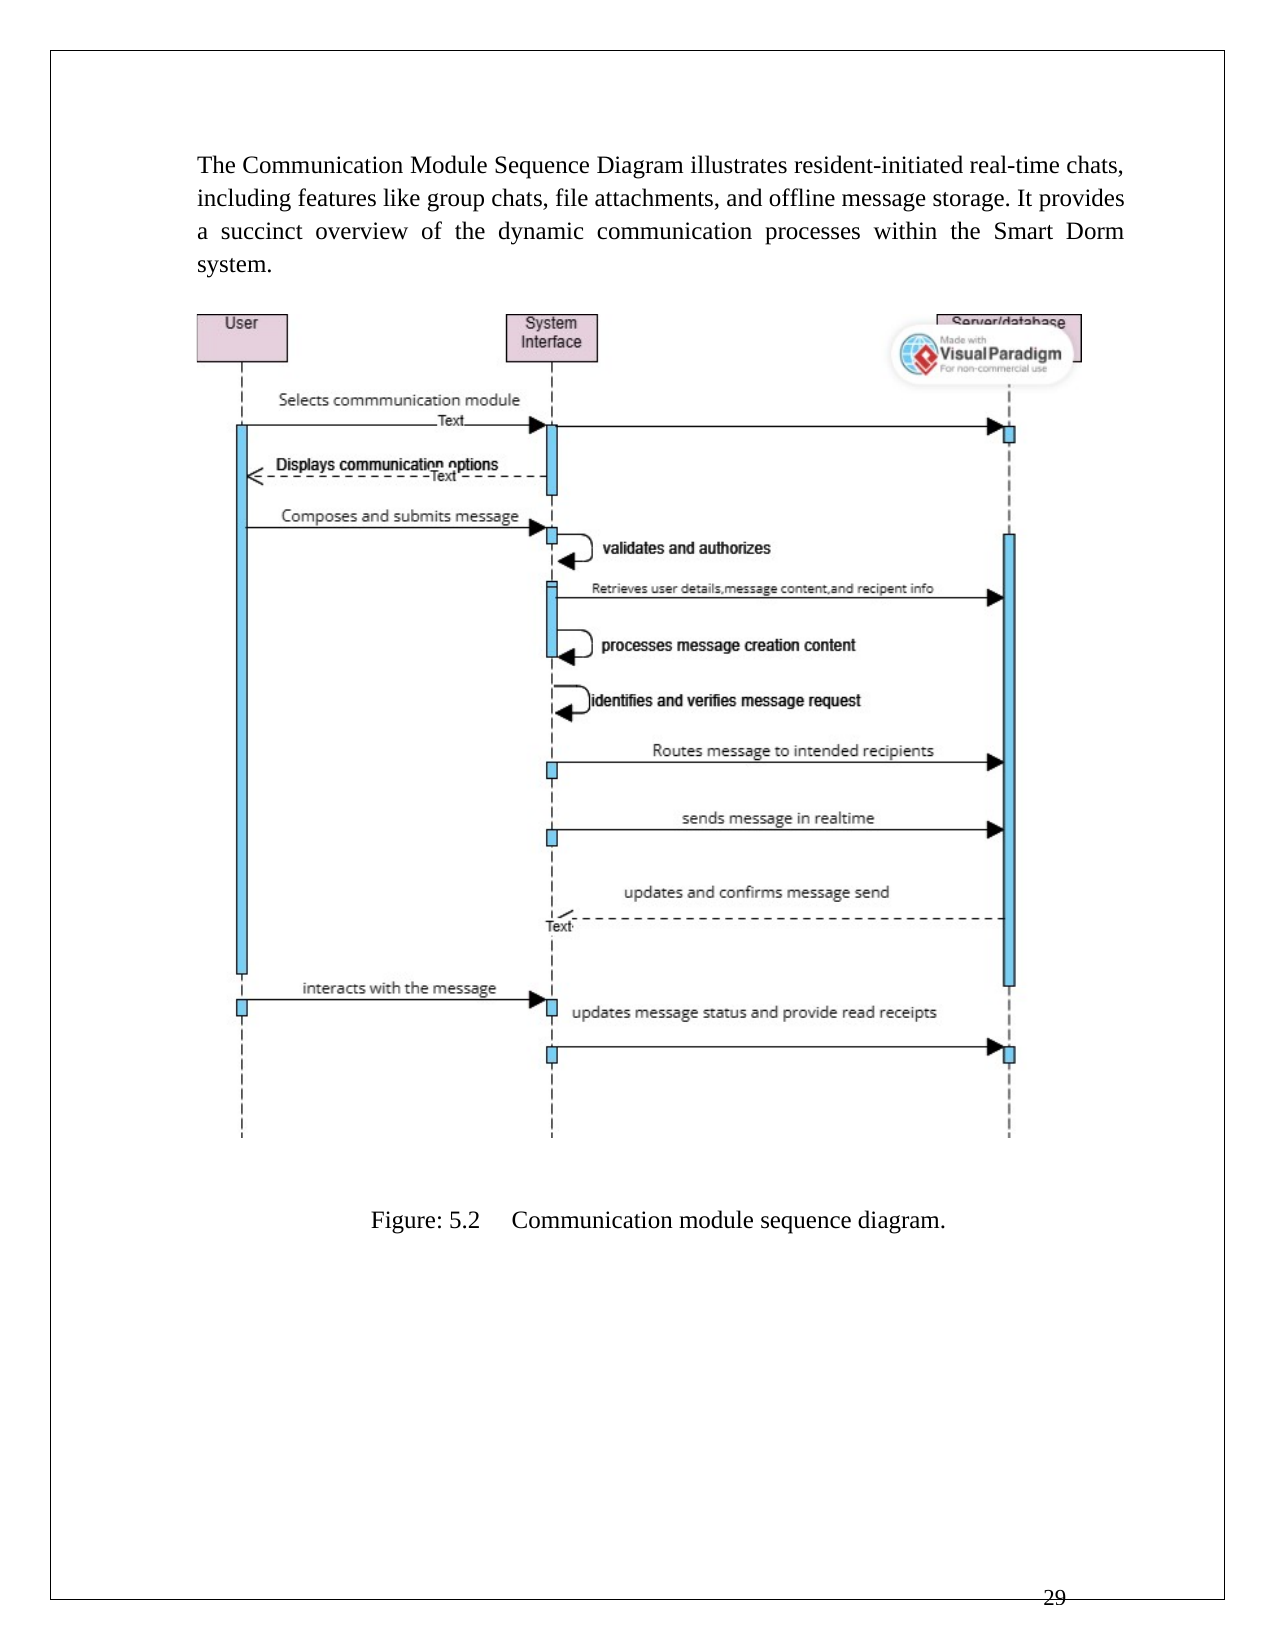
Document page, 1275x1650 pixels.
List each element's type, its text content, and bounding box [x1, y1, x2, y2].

list Figure: 5.2 Communication module sequence diagram. [271, 1205, 1125, 1495]
picture [196, 314, 1082, 1138]
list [197, 150, 1125, 1201]
